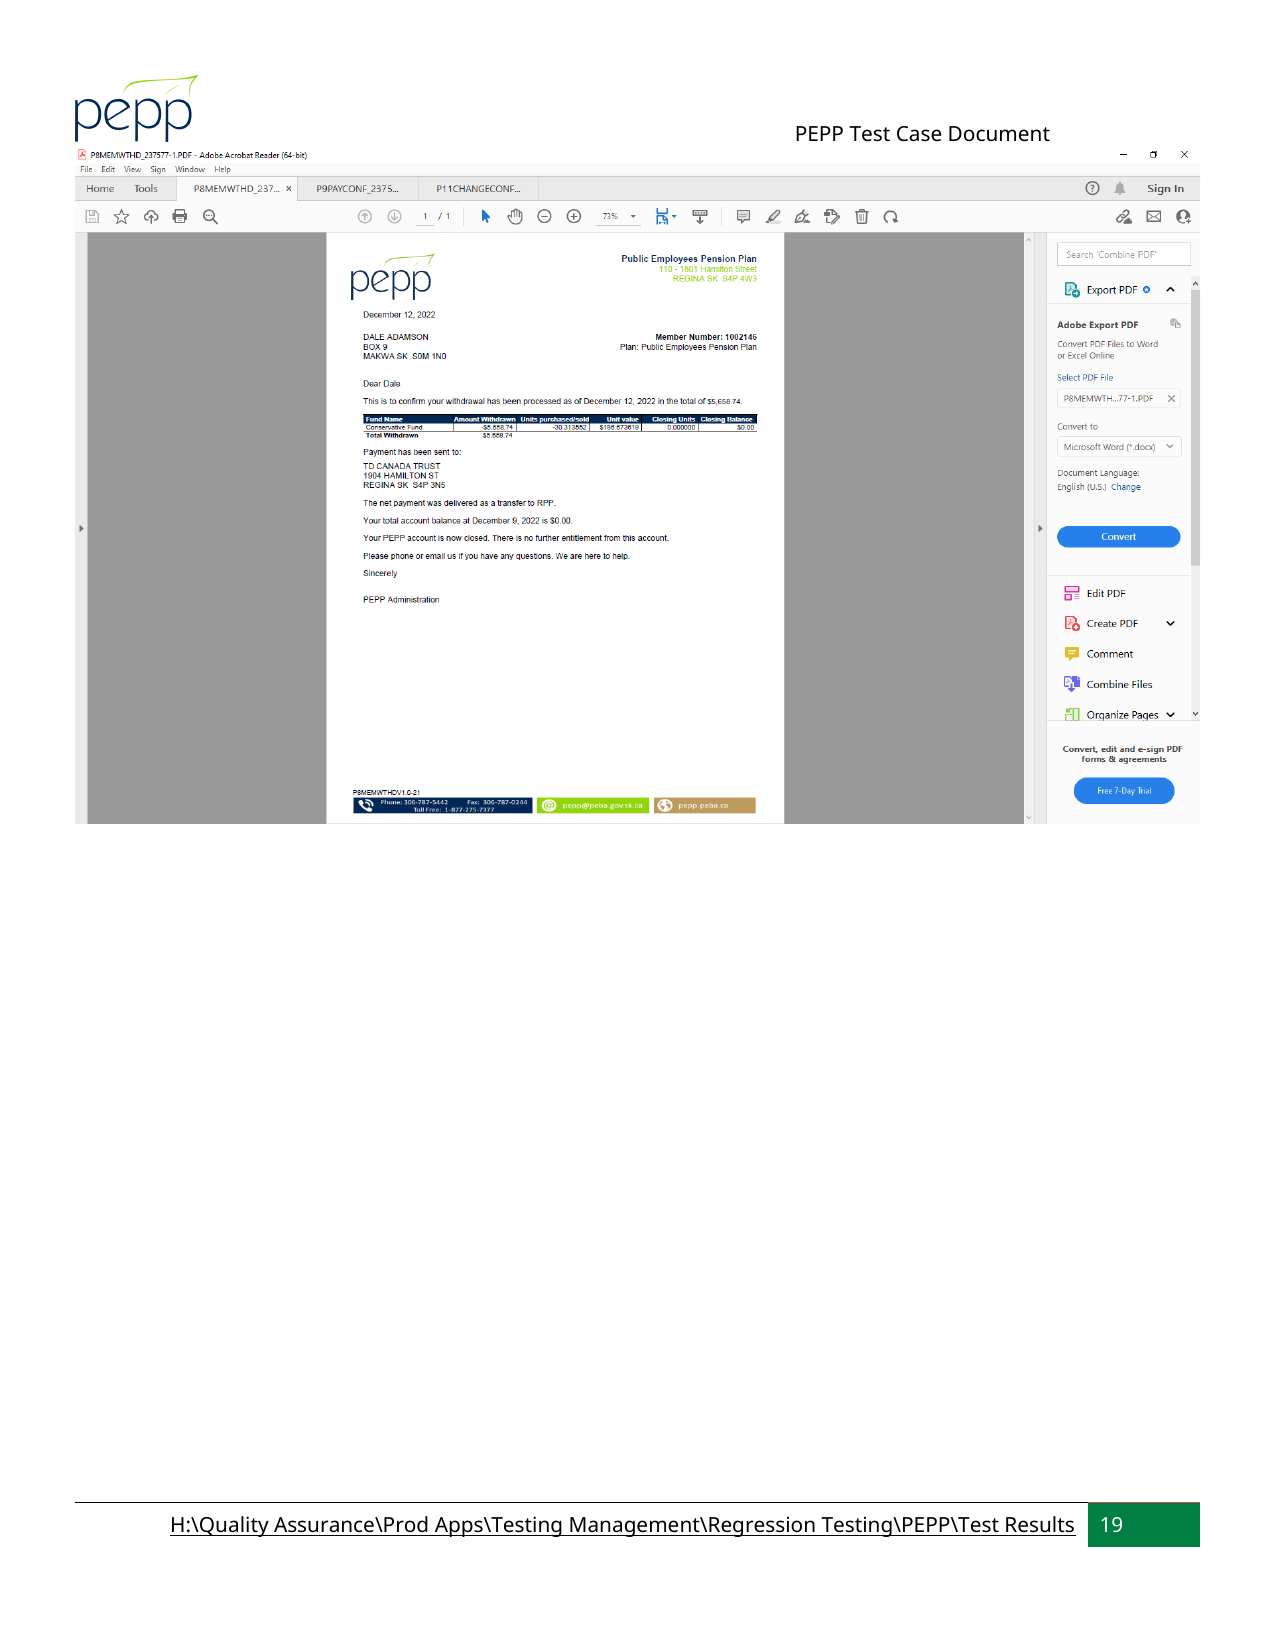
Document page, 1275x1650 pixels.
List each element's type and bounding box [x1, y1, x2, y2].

picture [75, 75, 199, 142]
picture [75, 147, 1200, 824]
